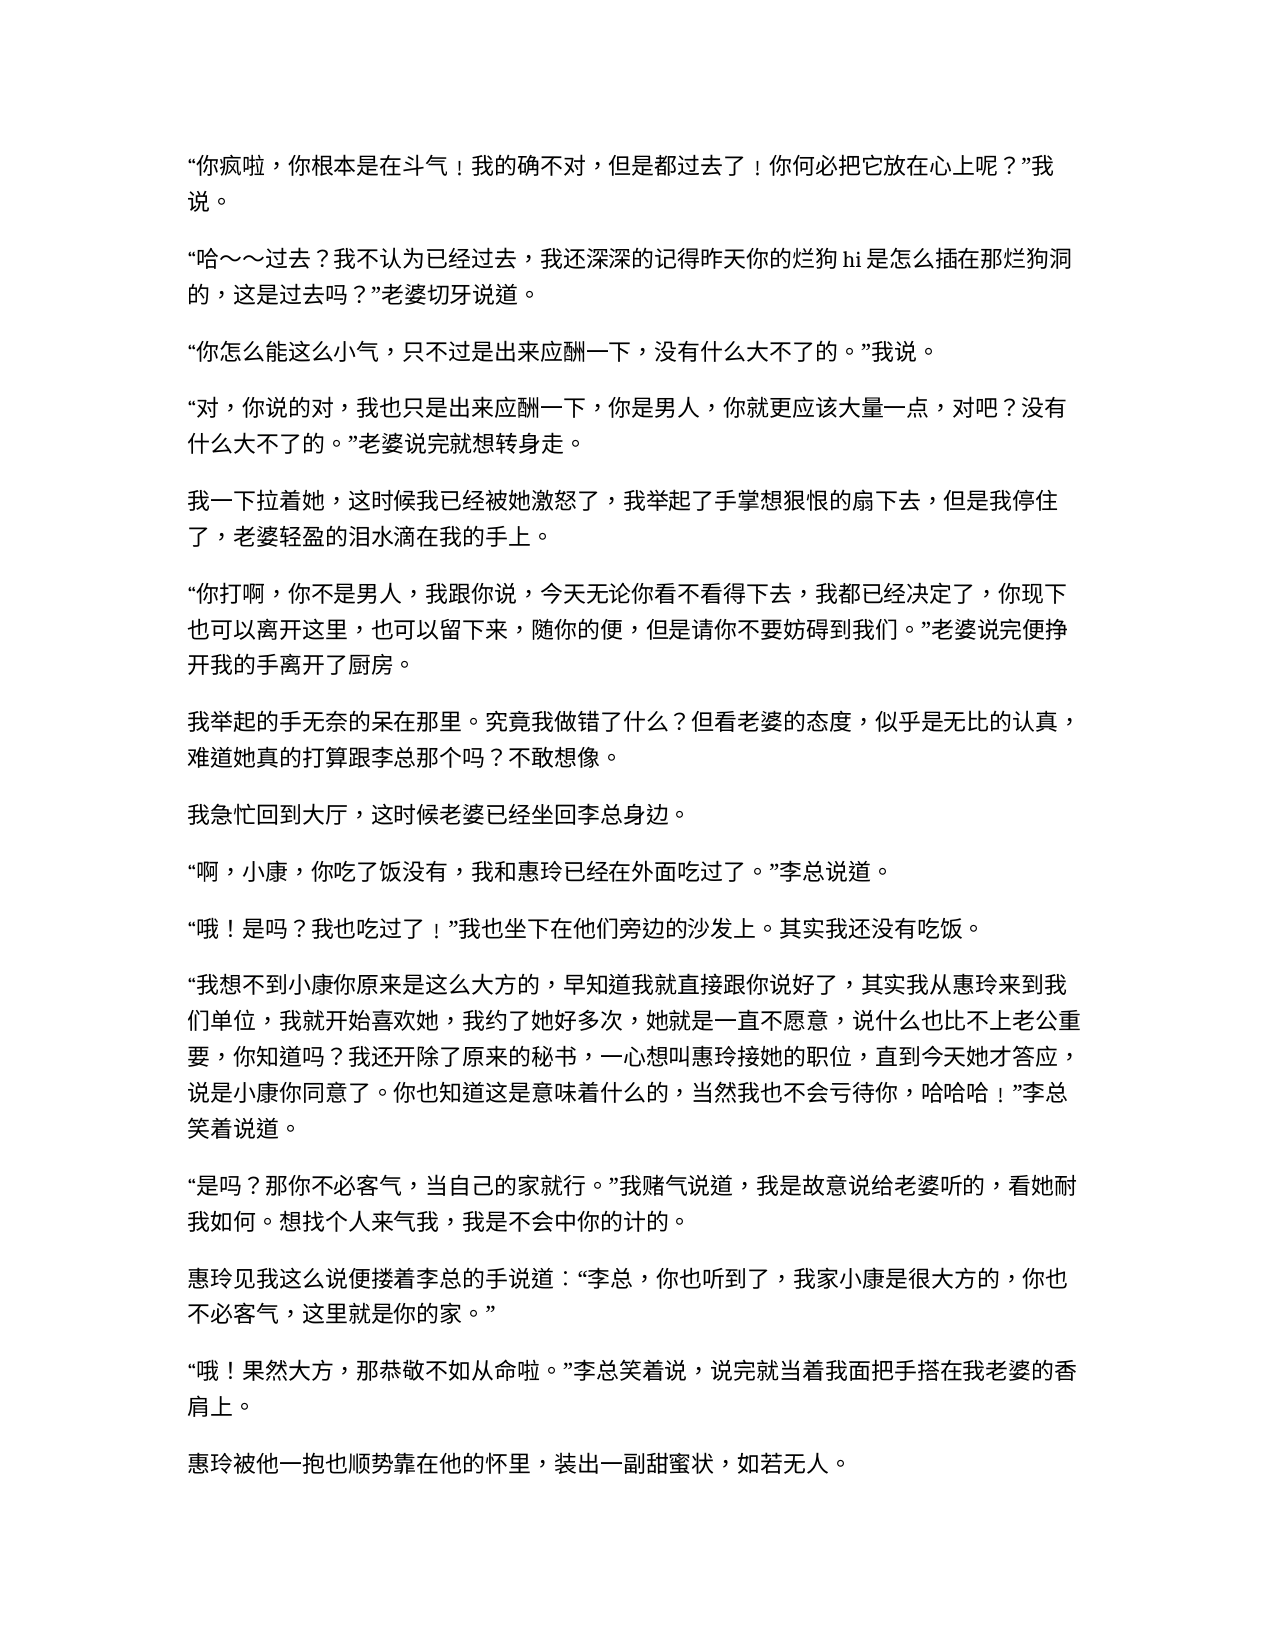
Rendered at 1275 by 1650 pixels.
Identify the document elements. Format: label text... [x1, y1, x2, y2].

text 我急忙回到大厅，这时候老婆已经坐回李总身边。 [187, 799, 1087, 830]
text “哦！果然大方，那恭敬不如从命啦。”李总笑着说，说完就当着我面把手搭在我老婆的香肩上。 [187, 1355, 1087, 1422]
text “你打啊，你不是男人，我跟你说，今天无论你看不看得下去，我都已经决定了，你现下也可以离开这里，也可以留下来，随你的便，但是请你不要妨碍到我们。”老婆说完便挣开我的手离开了厨房。 [187, 578, 1087, 681]
text “是吗？那你不必客气，当自己的家就行。”我赌气说道，我是故意说给老婆听的，看她耐我如何。想找个人来气我，我是不会中你的计的。 [187, 1170, 1087, 1237]
text “你疯啦，你根本是在斗气﹗我的确不对，但是都过去了﹗你何必把它放在心上呢？”我说。 [187, 150, 1087, 217]
text “我想不到小康你原来是这么大方的，早知道我就直接跟你说好了，其实我从惠玲来到我们单位，我就开始喜欢她，我约了她好多次，她就是一直不愿意，说什么也比不上老公重要，你知道吗？我还开除了原来的秘书，一心想叫惠玲接她的职位，直到今天她才答应，说是小康你同意了。你也知道这是意味着什么的，当然我也不会亏待你，哈哈哈﹗”李总笑着说道。 [187, 969, 1087, 1144]
text “啊，小康，你吃了饭没有，我和惠玲已经在外面吃过了。”李总说道。 [187, 856, 1087, 887]
text “你怎么能这么小气，只不过是出来应酬一下，没有什么大不了的。”我说。 [187, 335, 1087, 367]
text 我举起的手无奈的呆在那里。究竟我做错了什么？但看老婆的态度，似乎是无比的认真，难道她真的打算跟李总那个吗？不敢想像。 [187, 706, 1087, 773]
text “哈～～过去？我不认为已经过去，我还深深的记得昨天你的烂狗hi是怎么插在那烂狗洞的，这是过去吗？”老婆切牙说道。 [187, 243, 1087, 310]
text “对，你说的对，我也只是出来应酬一下，你是男人，你就更应该大量一点，对吧？没有什么大不了的。”老婆说完就想转身走。 [187, 392, 1087, 459]
text 惠玲见我这么说便搂着李总的手说道︰“李总，你也听到了，我家小康是很大方的，你也不必客气，这里就是你的家。” [187, 1262, 1087, 1330]
text “哦！是吗？我也吃过了﹗”我也坐下在他们旁边的沙发上。其实我还没有吃饭。 [187, 912, 1087, 944]
text 我一下拉着她，这时候我已经被她激怒了，我举起了手掌想狠恨的扇下去，但是我停住了，老婆轻盈的泪水滴在我的手上。 [187, 485, 1087, 552]
text 惠玲被他一抱也顺势靠在他的怀里，装出一副甜蜜状，如若无人。 [187, 1448, 1087, 1479]
